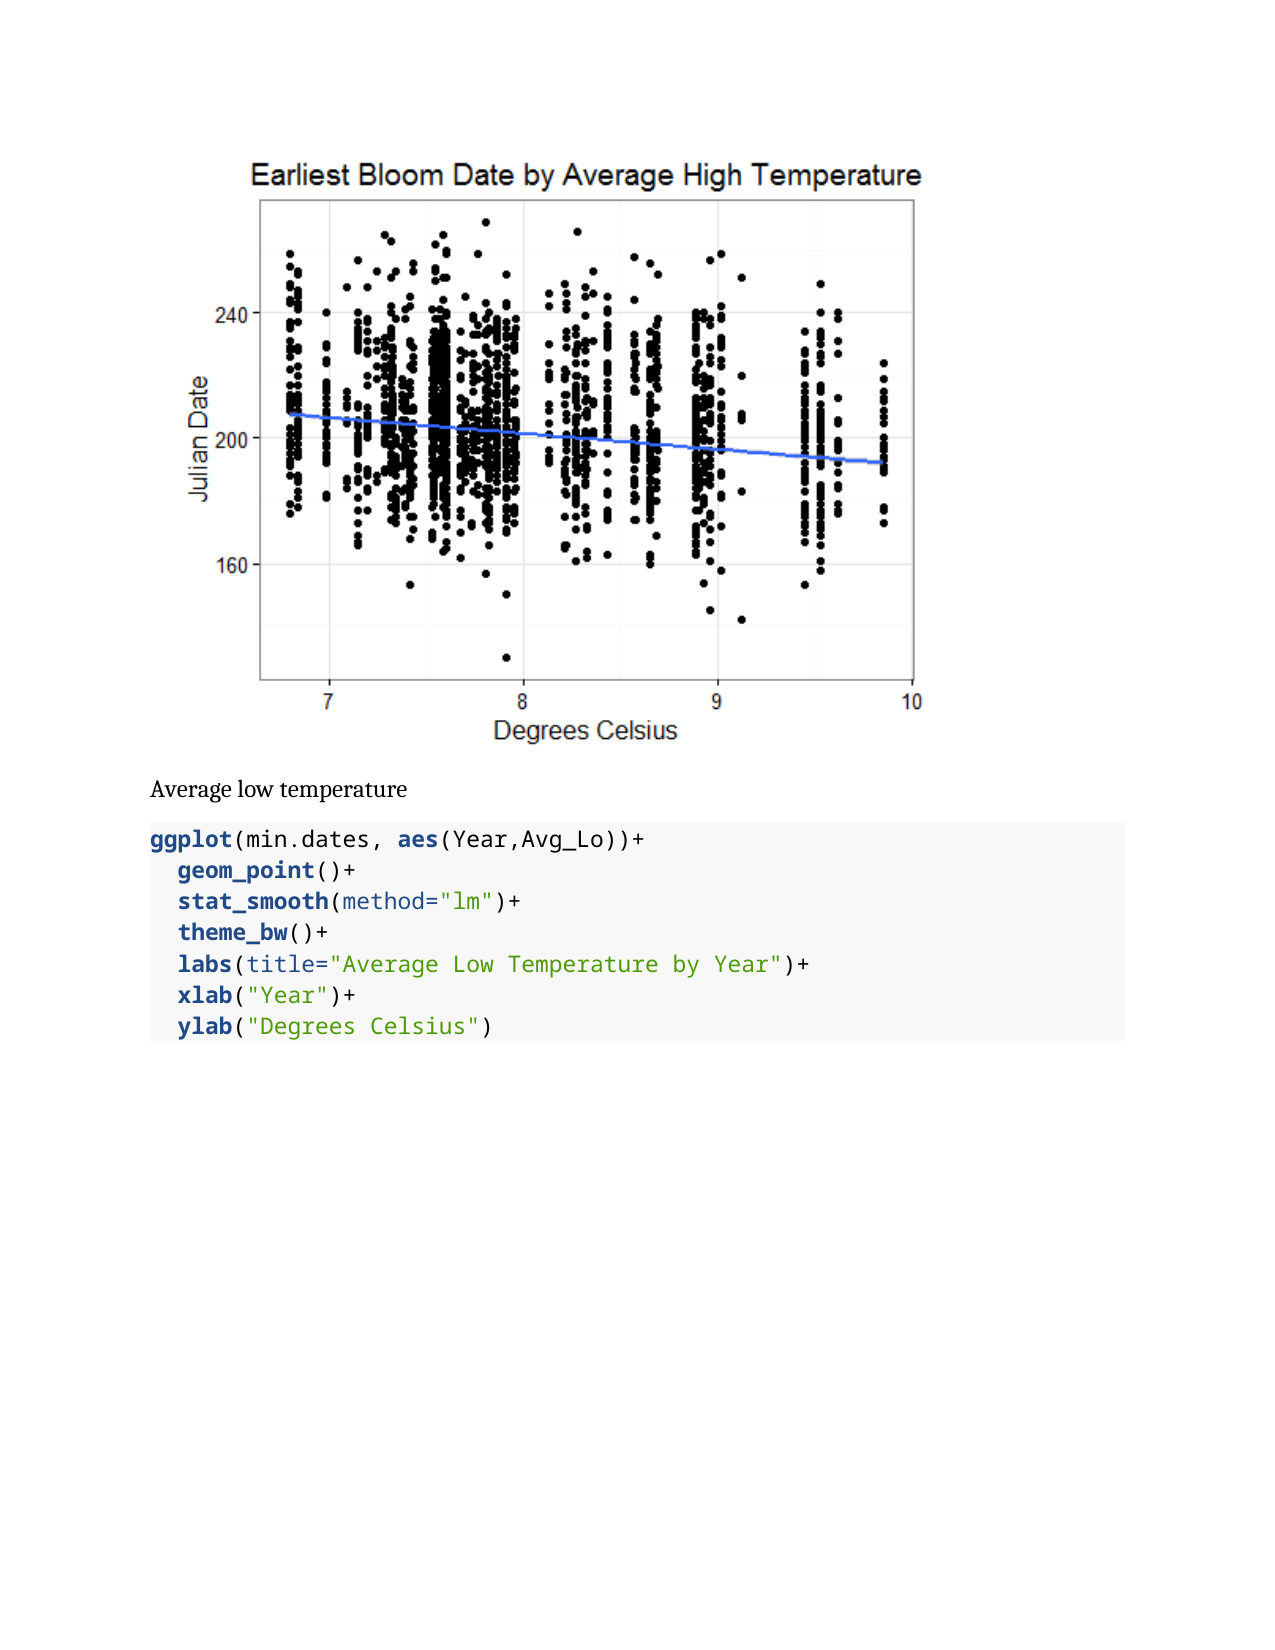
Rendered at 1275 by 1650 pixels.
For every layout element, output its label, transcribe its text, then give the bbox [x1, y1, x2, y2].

text Average low temperature [150, 775, 1125, 804]
text ggplot(min.dates, aes(Year,Avg_Lo))+ geom_point()+ stat_smooth(method="lm")+ theme_bw()+ labs(title="Average Low Temperature by Year")+ xlab("Year")+ ylab("Degrees Celsius") [150, 822, 1125, 1041]
picture [168, 150, 925, 757]
